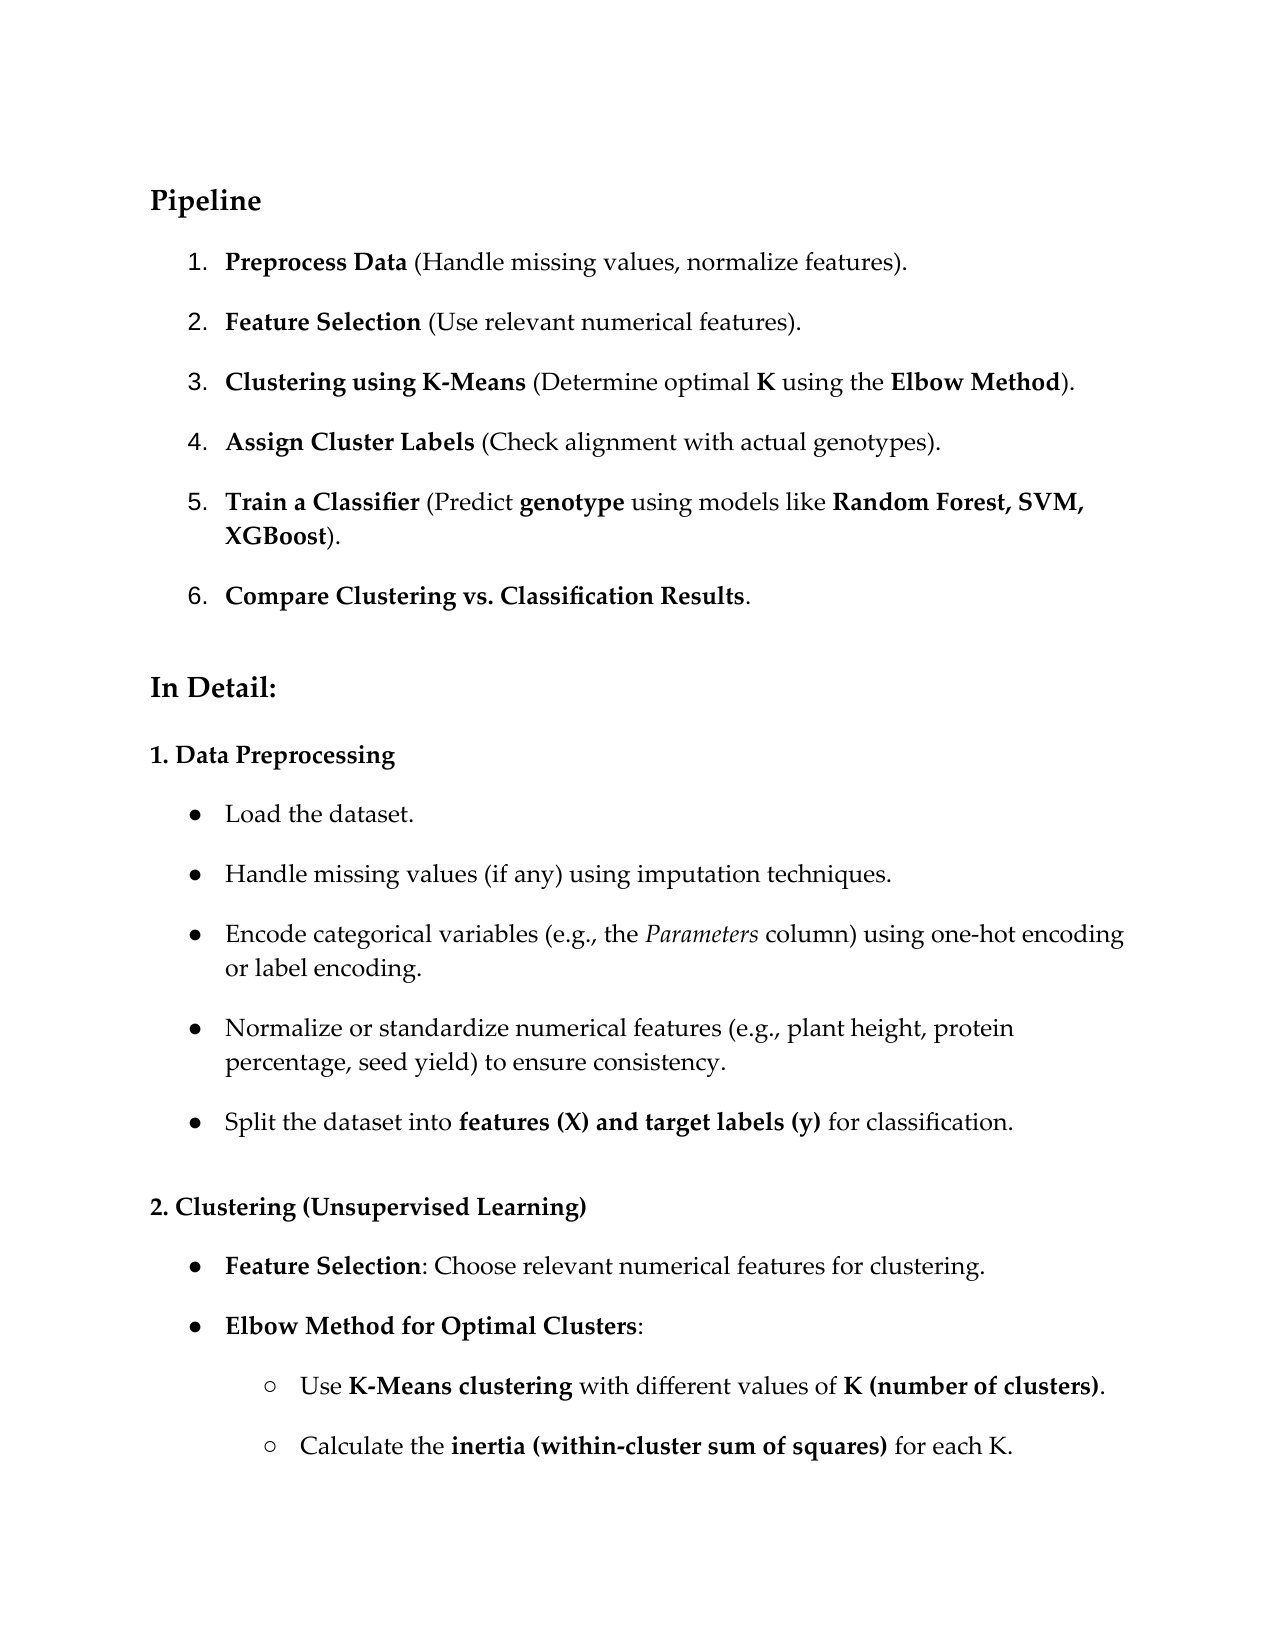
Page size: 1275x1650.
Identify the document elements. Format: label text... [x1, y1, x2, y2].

list Handle missing values (if any) using imputation techniques. [187, 856, 1125, 916]
list Feature Selection (Use relevant numerical features). [187, 304, 1125, 364]
list Normalize or standardize numerical features (e.g., plant height, protein percentage, seed yield) to ensure consistency. [187, 1010, 1125, 1104]
list Elbow Method for Optimal Clusters: [187, 1308, 1125, 1368]
list Train a Classifier (Predict genotype using models like Random Forest, SVM, XGBoost). [187, 484, 1125, 578]
list Encode categorical variables (e.g., the Parameters column) using one-hot encoding or label encoding. [187, 916, 1125, 1010]
list Feature Selection: Choose relevant numerical features for clustering. [187, 1247, 1125, 1308]
list Calculate the inertia (within-cluster sum of squares) for each K. [262, 1428, 1125, 1488]
list Preprocess Data (Handle missing values, normalize features). [187, 243, 1125, 304]
subtitle Pipeline [150, 179, 1125, 218]
list Load the dataset. [187, 796, 1125, 856]
subtitle 1. Data Preprocessing [150, 737, 1125, 771]
list Assign Cluster Labels (Check alignment with actual genotypes). [187, 424, 1125, 484]
list Split the dataset into features (X) and target labels (y) for classification. [187, 1104, 1125, 1164]
list Use K-Means clustering with different values of K (number of clusters). [262, 1368, 1125, 1428]
list Clustering using K-Means (Determine optimal K using the Elbow Method). [187, 364, 1125, 424]
list Compare Clustering vs. Classification Results. [187, 578, 1125, 612]
subtitle 2. Clustering (Unsupervised Learning) [150, 1189, 1125, 1222]
text In Detail: [150, 667, 1125, 706]
